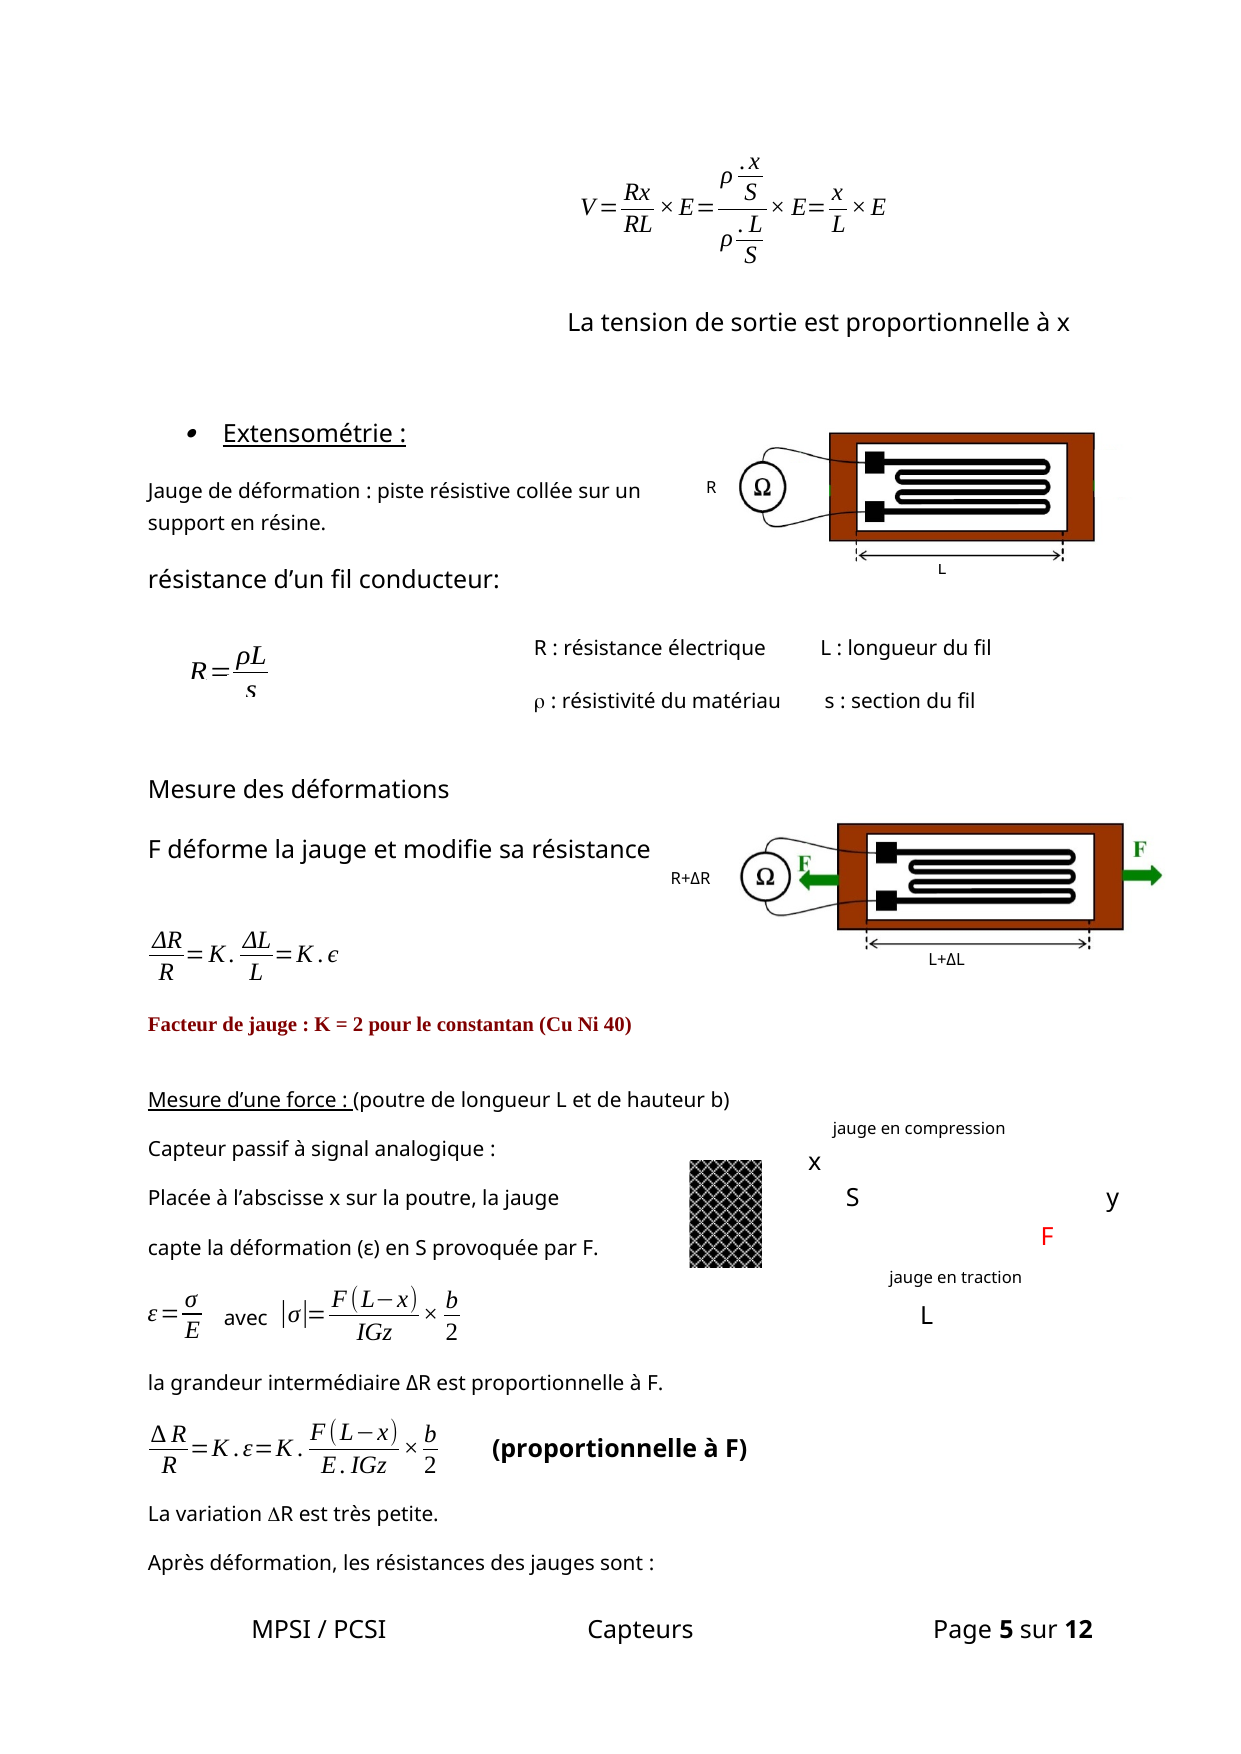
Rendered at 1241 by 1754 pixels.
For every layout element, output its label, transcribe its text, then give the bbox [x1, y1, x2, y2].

text Mesure des déformations [148, 772, 1093, 806]
text capte la déformation (ε) en S provoquée par F. [148, 1233, 1093, 1261]
text Capteur passif à signal analogique : [148, 1134, 1093, 1163]
text (proportionnelle à F) [148, 1417, 1093, 1478]
text La variation R est très petite. [148, 1499, 1093, 1528]
text F déforme la jauge et modifie sa résistance [148, 832, 739, 866]
picture [689, 1212, 762, 1233]
text Facteur de jauge : K = 2 pour le constantan (Cu Ni 40) [148, 1012, 1093, 1036]
text la grandeur intermédiaire ΔR est proportionnelle à F. [148, 1368, 1093, 1396]
text Jauge de déformation : piste résistive collée sur un support en résine. [148, 476, 738, 537]
picture [738, 422, 1133, 563]
list Extensométrie : [185, 416, 1093, 450]
picture [739, 813, 1166, 951]
text Mesure d’une force : (poutre de longueur L et de hauteur b) [148, 1085, 1093, 1113]
picture [689, 1163, 762, 1183]
text Après déformation, les résistances des jauges sont : [148, 1548, 1093, 1577]
text avec [148, 1282, 1093, 1347]
text résistance d’un fil conducteur: [148, 562, 1093, 596]
text Placée à l’abscisse x sur la poutre, la jauge [148, 1183, 1093, 1212]
picture [689, 1261, 762, 1268]
